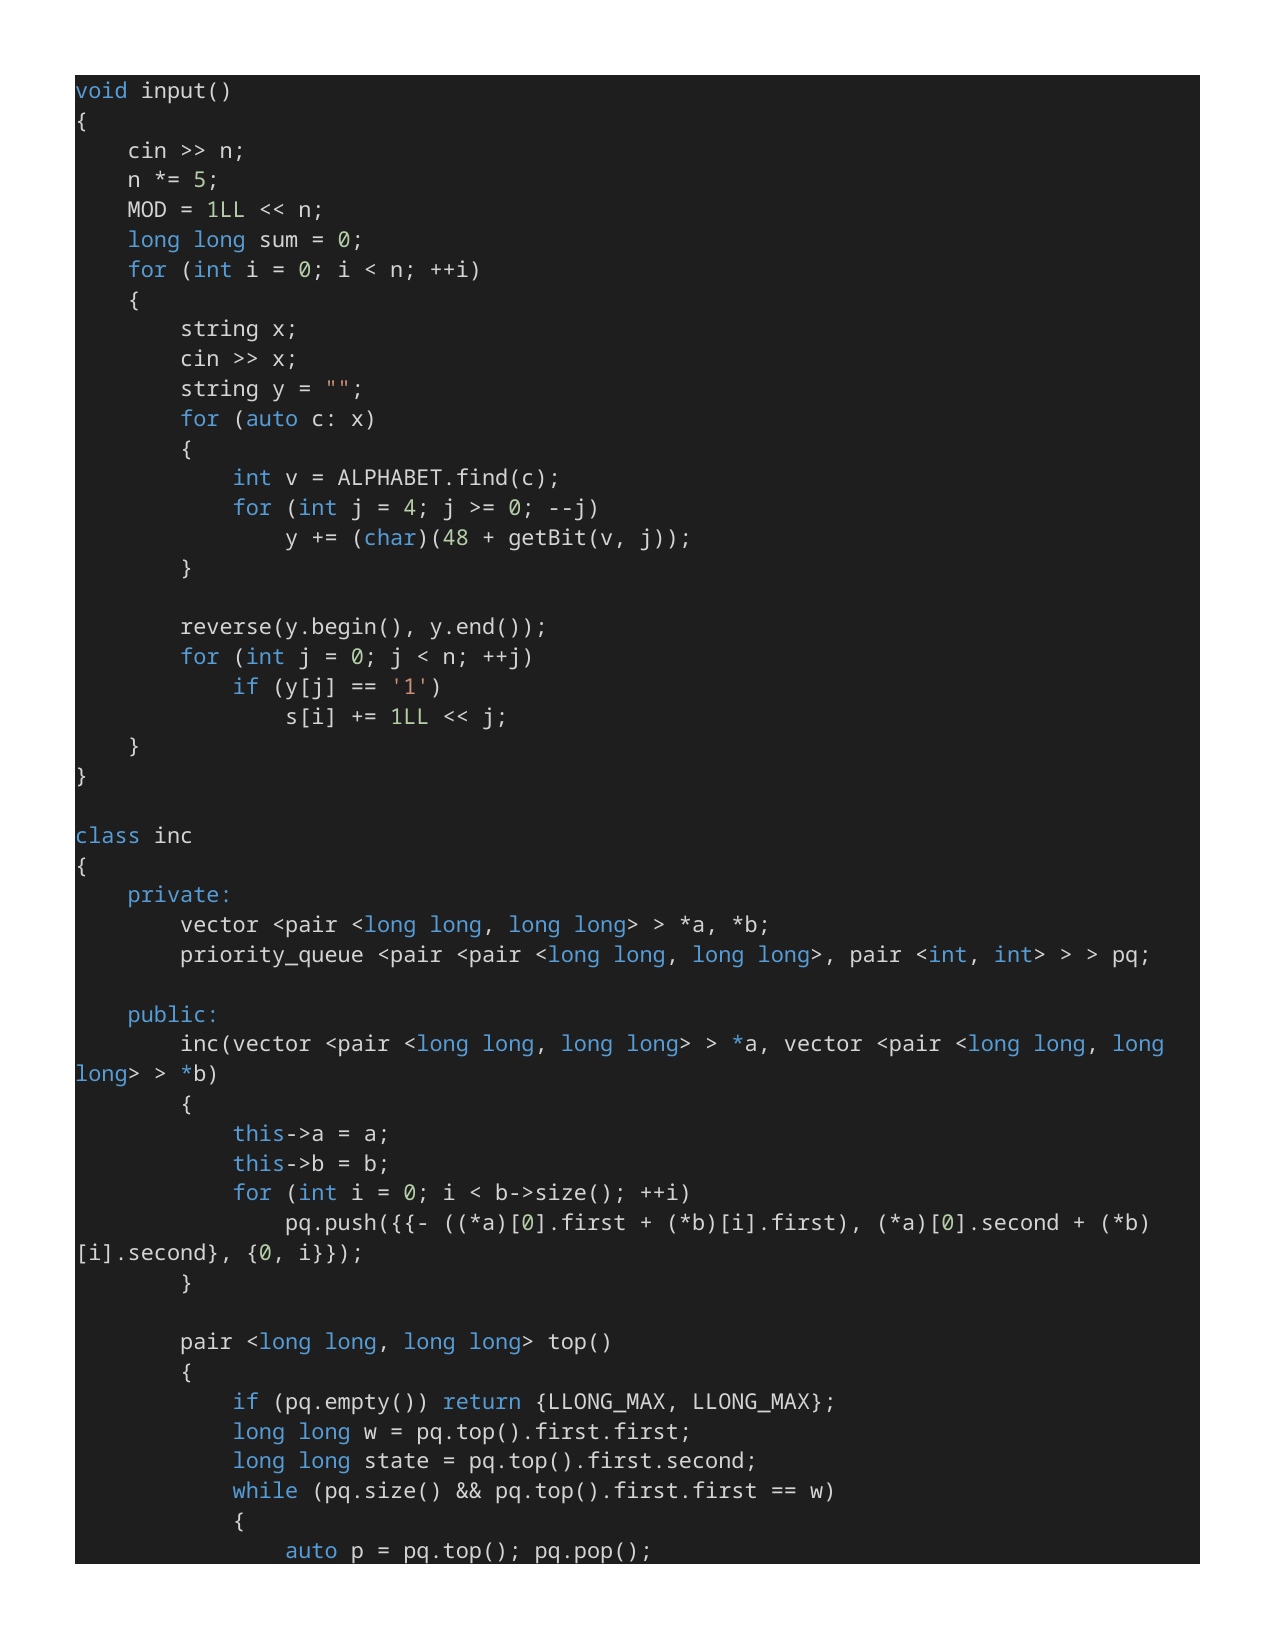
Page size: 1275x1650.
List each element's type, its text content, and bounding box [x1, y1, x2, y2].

text vector <pair <long long, long long> > *a, *b; [75, 909, 1200, 939]
text void input() [75, 75, 1200, 105]
text s[i] += 1LL << j; [75, 701, 1200, 730]
text this->b = b; [75, 1147, 1200, 1177]
text cin >> n; [75, 134, 1200, 164]
text } [75, 552, 1200, 581]
text { [75, 105, 1200, 134]
text cin >> x; [75, 343, 1200, 373]
text n *= 5; [75, 164, 1200, 194]
text int v = ALPHABET.find(c); [75, 462, 1200, 492]
text MOD = 1LL << n; [75, 194, 1200, 224]
text auto p = pq.top(); pq.pop(); [75, 1535, 1200, 1564]
text string x; [75, 313, 1200, 343]
text for (int j = 4; j >= 0; --j) [75, 492, 1200, 522]
text if (pq.empty()) return {LLONG_MAX, LLONG_MAX}; [75, 1386, 1200, 1416]
text string y = ""; [75, 373, 1200, 403]
text while (pq.size() && pq.top().first.first == w) [75, 1475, 1200, 1505]
text this->a = a; [75, 1118, 1200, 1147]
text { [75, 432, 1200, 462]
text { [75, 849, 1200, 879]
text long long w = pq.top().first.first; [75, 1416, 1200, 1445]
text if (y[j] == '1') [75, 671, 1200, 701]
text priority_queue <pair <pair <long long, long long>, pair <int, int> > > pq; [75, 939, 1200, 969]
text } [75, 760, 1200, 790]
text { [75, 1088, 1200, 1118]
text for (int i = 0; i < b->size(); ++i) [75, 1177, 1200, 1207]
text } [75, 730, 1200, 760]
text pair <long long, long long> top() [75, 1326, 1200, 1356]
text public: [75, 998, 1200, 1028]
text class inc [75, 820, 1200, 849]
text for (int i = 0; i < n; ++i) [75, 254, 1200, 283]
text private: [75, 879, 1200, 909]
text long long sum = 0; [75, 224, 1200, 254]
text long long state = pq.top().first.second; [75, 1445, 1200, 1475]
text { [75, 283, 1200, 313]
text pq.push({{- ((*a)[0].first + (*b)[i].first), (*a)[0].second + (*b)[i].second}, {0, i}}); [75, 1207, 1200, 1267]
text for (int j = 0; j < n; ++j) [75, 641, 1200, 671]
text inc(vector <pair <long long, long long> > *a, vector <pair <long long, long long> > *b) [75, 1028, 1200, 1088]
text { [75, 1505, 1200, 1535]
text reverse(y.begin(), y.end()); [75, 611, 1200, 641]
text for (auto c: x) [75, 403, 1200, 432]
text { [75, 1356, 1200, 1386]
text y += (char)(48 + getBit(v, j)); [75, 522, 1200, 552]
text } [75, 1267, 1200, 1296]
